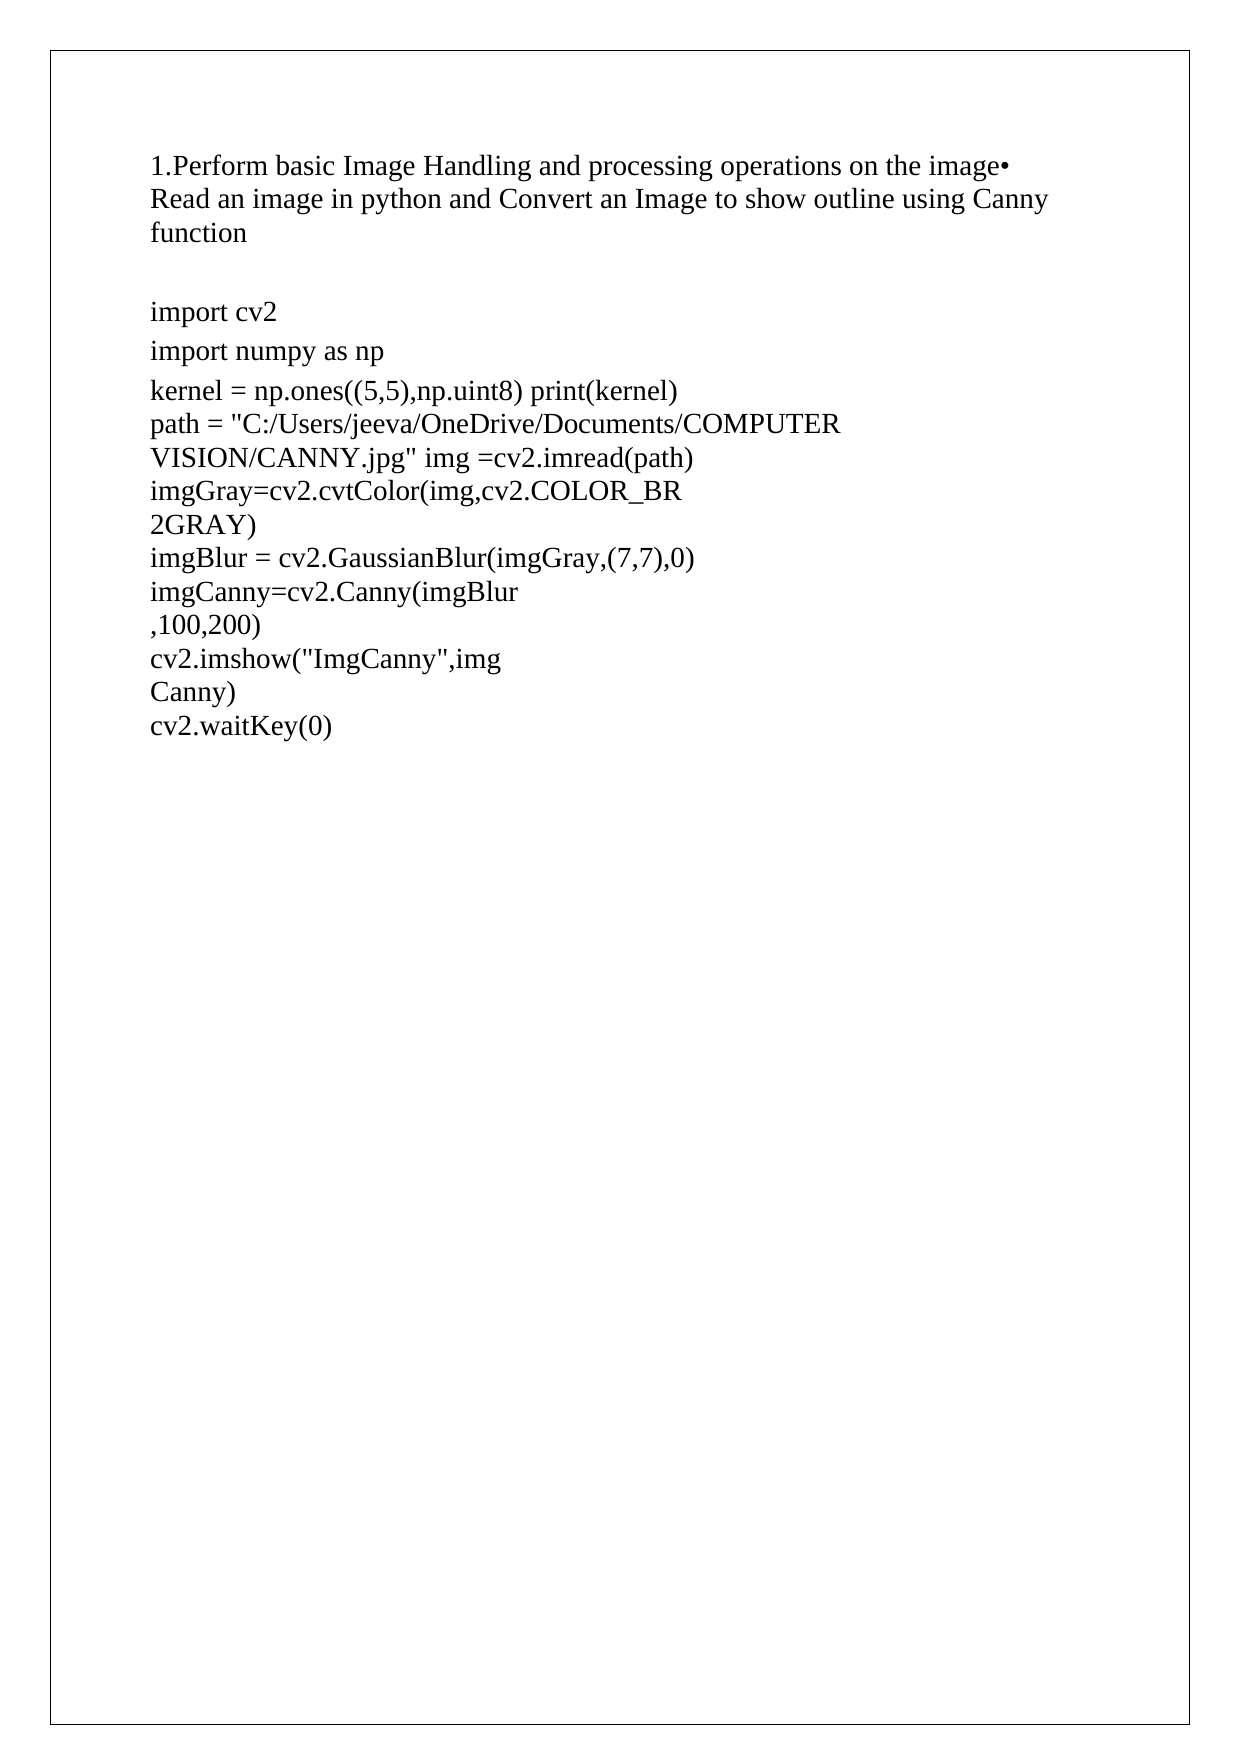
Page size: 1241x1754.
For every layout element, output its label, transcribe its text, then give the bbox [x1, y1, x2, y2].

text cv2.waitKey(0) [150, 708, 1176, 742]
text imgGray=cv2.cvtColor(img,cv2.COLOR_BR2GRAY) [150, 473, 695, 540]
text import cv2 [150, 294, 1176, 327]
list Perform basic Image Handling and processing operations on the image• Read an image in python and Convert an Image to show outline using Canny function [150, 148, 1064, 249]
text imgCanny=cv2.Canny(imgBlur,100,200) [150, 574, 524, 641]
text path = "C:/Users/jeeva/OneDrive/Documents/COMPUTER VISION/CANNY.jpg" img =cv2.imread(path) [150, 406, 875, 473]
text import numpy as np [150, 333, 1176, 367]
text imgBlur = cv2.GaussianBlur(imgGray,(7,7),0) [150, 540, 695, 574]
text kernel = np.ones((5,5),np.uint8) print(kernel) [150, 373, 1176, 406]
text cv2.imshow("ImgCanny",imgCanny) [150, 641, 524, 708]
